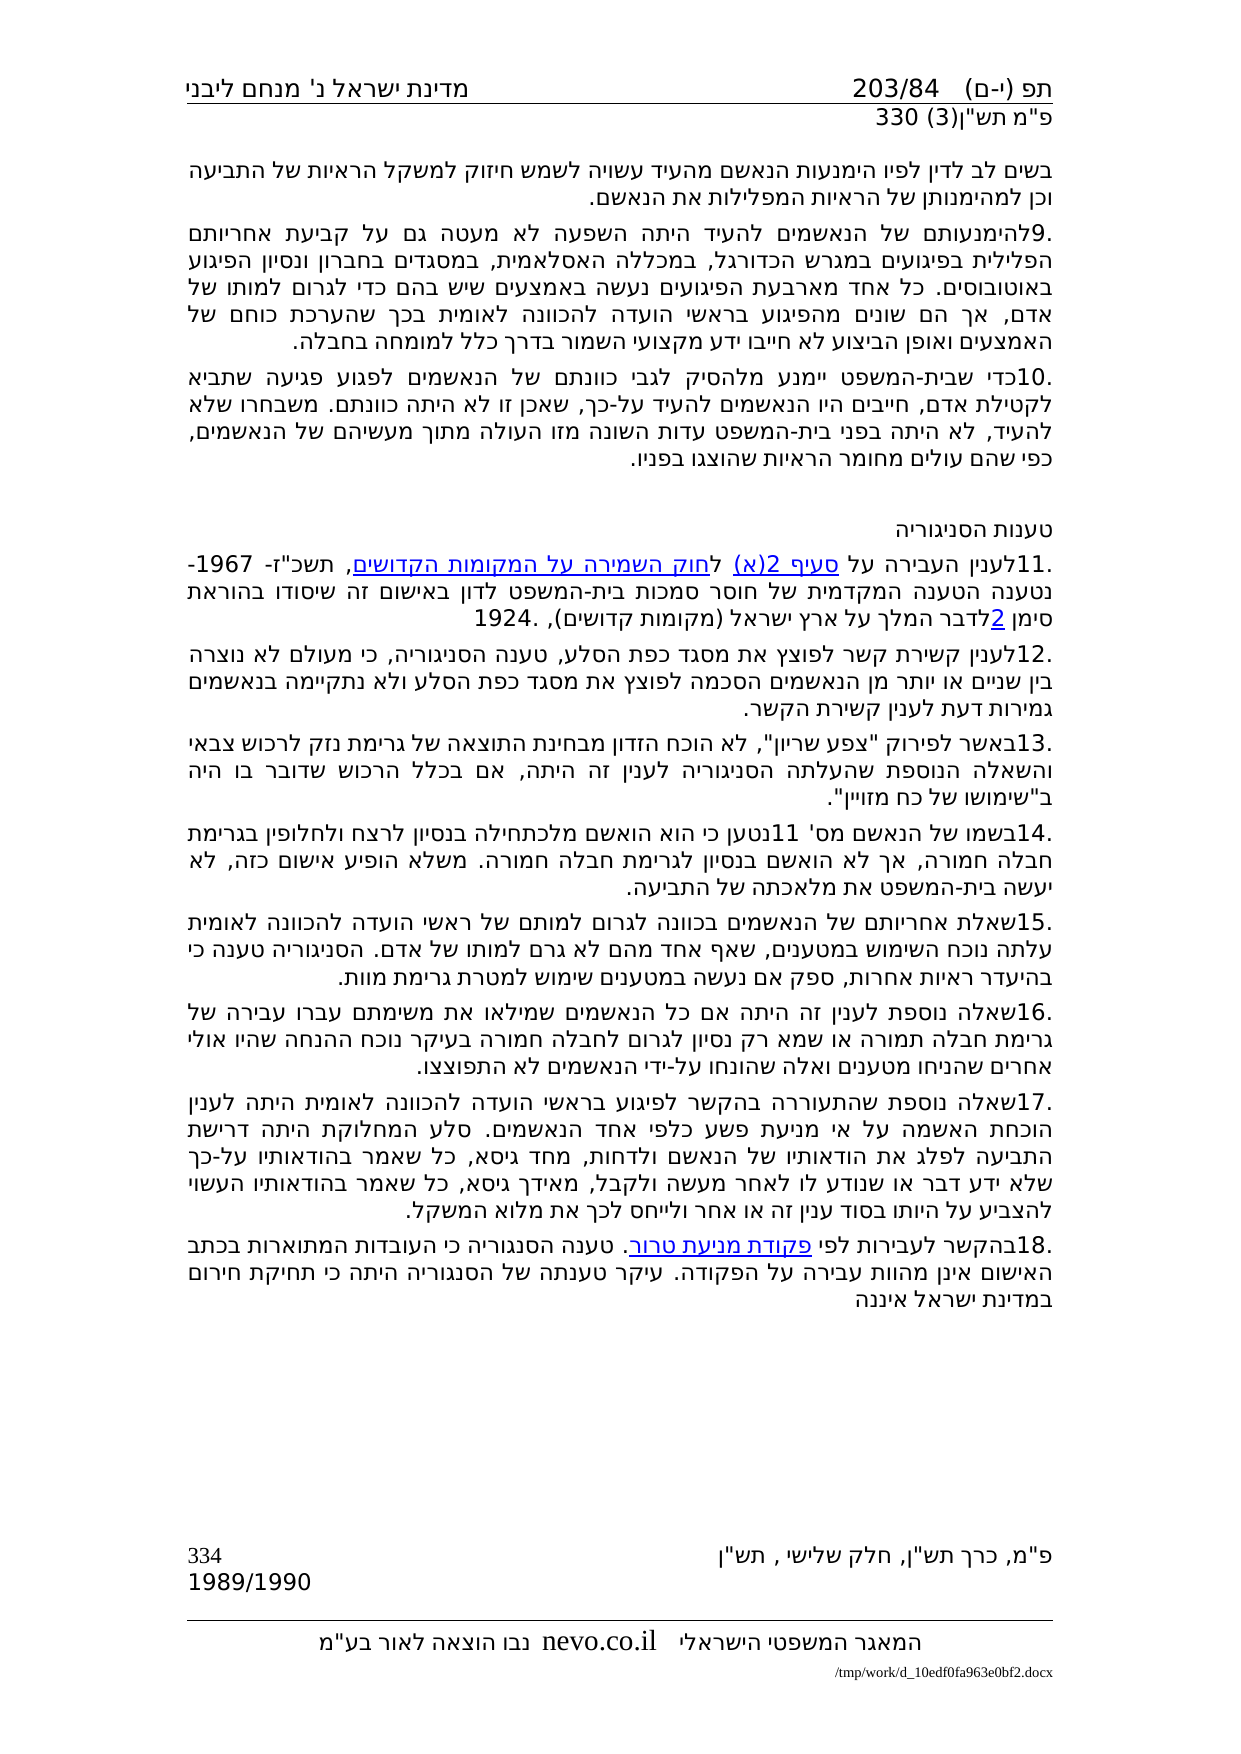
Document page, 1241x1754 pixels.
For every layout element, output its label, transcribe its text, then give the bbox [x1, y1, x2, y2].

text .16שאלה נוספת לענין זה היתה אם כל הנאשמים שמילאו את משימתם עברו עבירה של גרימת חבלה תמורה או שמא רק נסיון לגרום לחבלה חמורה בעיקר נוכח ההנחה שהיו אולי אחרים שהניחו מטענים ואלה שהונחו על-ידי הנאשמים לא התפוצצו. [187, 999, 1053, 1080]
text .13באשר לפירוק "צפע שריון", לא הוכח הזדון מבחינת התוצאה של גרימת נזק לרכוש צבאי והשאלה הנוספת שהעלתה הסניגוריה לענין זה היתה, אם בכלל הרכוש שדובר בו היה ב"שימושו של כח מזויין". [187, 730, 1053, 811]
text .14בשמו של הנאשם מס' 11נטען כי הוא הואשם מלכתחילה בנסיון לרצח ולחלופין בגרימת חבלה חמורה, אך לא הואשם בנסיון לגרימת חבלה חמורה. משלא הופיע אישום כזה, לא יעשה בית-המשפט את מלאכתה של התביעה. [187, 819, 1053, 901]
text בשים לב לדין לפיו הימנעות הנאשם מהעיד עשויה לשמש חיזוק למשקל הראיות של התביעה וכן למהימנותן של הראיות המפלילות את הנאשם. [187, 157, 1053, 211]
text .9להימנעותם של הנאשמים להעיד היתה השפעה לא מעטה גם על קביעת אחריותם הפלילית בפיגועים במגרש הכדורגל, במכללה האסלאמית, במסגדים בחברון ונסיון הפיגוע באוטובוסים. כל אחד מארבעת הפיגועים נעשה באמצעים שיש בהם כדי לגרום למותו של אדם, אך הם שונים מהפיגוע בראשי הועדה להכוונה לאומית בכך שהערכת כוחם של האמצעים ואופן הביצוע לא חייבו ידע מקצועי השמור בדרך כלל למומחה בחבלה. [187, 219, 1053, 355]
text טענות הסניגוריה [187, 515, 1053, 542]
text .15שאלת אחריותם של הנאשמים בכוונה לגרום למותם של ראשי הועדה להכוונה לאומית עלתה נוכח השימוש במטענים, שאף אחד מהם לא גרם למותו של אדם. הסניגוריה טענה כי בהיעדר ראיות אחרות, ספק אם נעשה במטענים שימוש למטרת גרימת מוות. [187, 909, 1053, 990]
text .18בהקשר לעבירות לפי פקודת מניעת טרור. טענה הסנגוריה כי העובדות המתוארות בכתב האישום אינן מהוות עבירה על הפקודה. עיקר טענתה של הסנגוריה היתה כי תחיקת חירום במדינת ישראל איננה [187, 1232, 1053, 1313]
text .12לענין קשירת קשר לפוצץ את מסגד כפת הסלע, טענה הסניגוריה, כי מעולם לא נוצרה בין שניים או יותר מן הנאשמים הסכמה לפוצץ את מסגד כפת הסלע ולא נתקיימה בנאשמים גמירות דעת לענין קשירת הקשר. [187, 640, 1053, 722]
text .11לענין העבירה על סעיף 2(א) לחוק השמירה על המקומות הקדושים, תשכ"ז- 1967- נטענה הטענה המקדמית של חוסר סמכות בית-המשפט לדון באישום זה שיסודו בהוראת סימן 2לדבר המלך על ארץ ישראל (מקומות קדושים), .1924 [187, 551, 1053, 632]
text .17שאלה נוספת שהתעוררה בהקשר לפיגוע בראשי הועדה להכוונה לאומית היתה לענין הוכחת האשמה על אי מניעת פשע כלפי אחד הנאשמים. סלע המחלוקת היתה דרישת התביעה לפלג את הודאותיו של הנאשם ולדחות, מחד גיסא, כל שאמר בהודאותיו על-כך שלא ידע דבר או שנודע לו לאחר מעשה ולקבל, מאידך גיסא, כל שאמר בהודאותיו העשוי להצביע על היותו בסוד ענין זה או אחר ולייחס לכך את מלוא המשקל. [187, 1088, 1053, 1224]
text .10כדי שבית-המשפט יימנע מלהסיק לגבי כוונתם של הנאשמים לפגוע פגיעה שתביא לקטילת אדם, חייבים היו הנאשמים להעיד על-כך, שאכן זו לא היתה כוונתם. משבחרו שלא להעיד, לא היתה בפני בית-המשפט עדות השונה מזו העולה מתוך מעשיהם של הנאשמים, כפי שהם עולים מחומר הראיות שהוצגו בפניו. [187, 363, 1053, 472]
